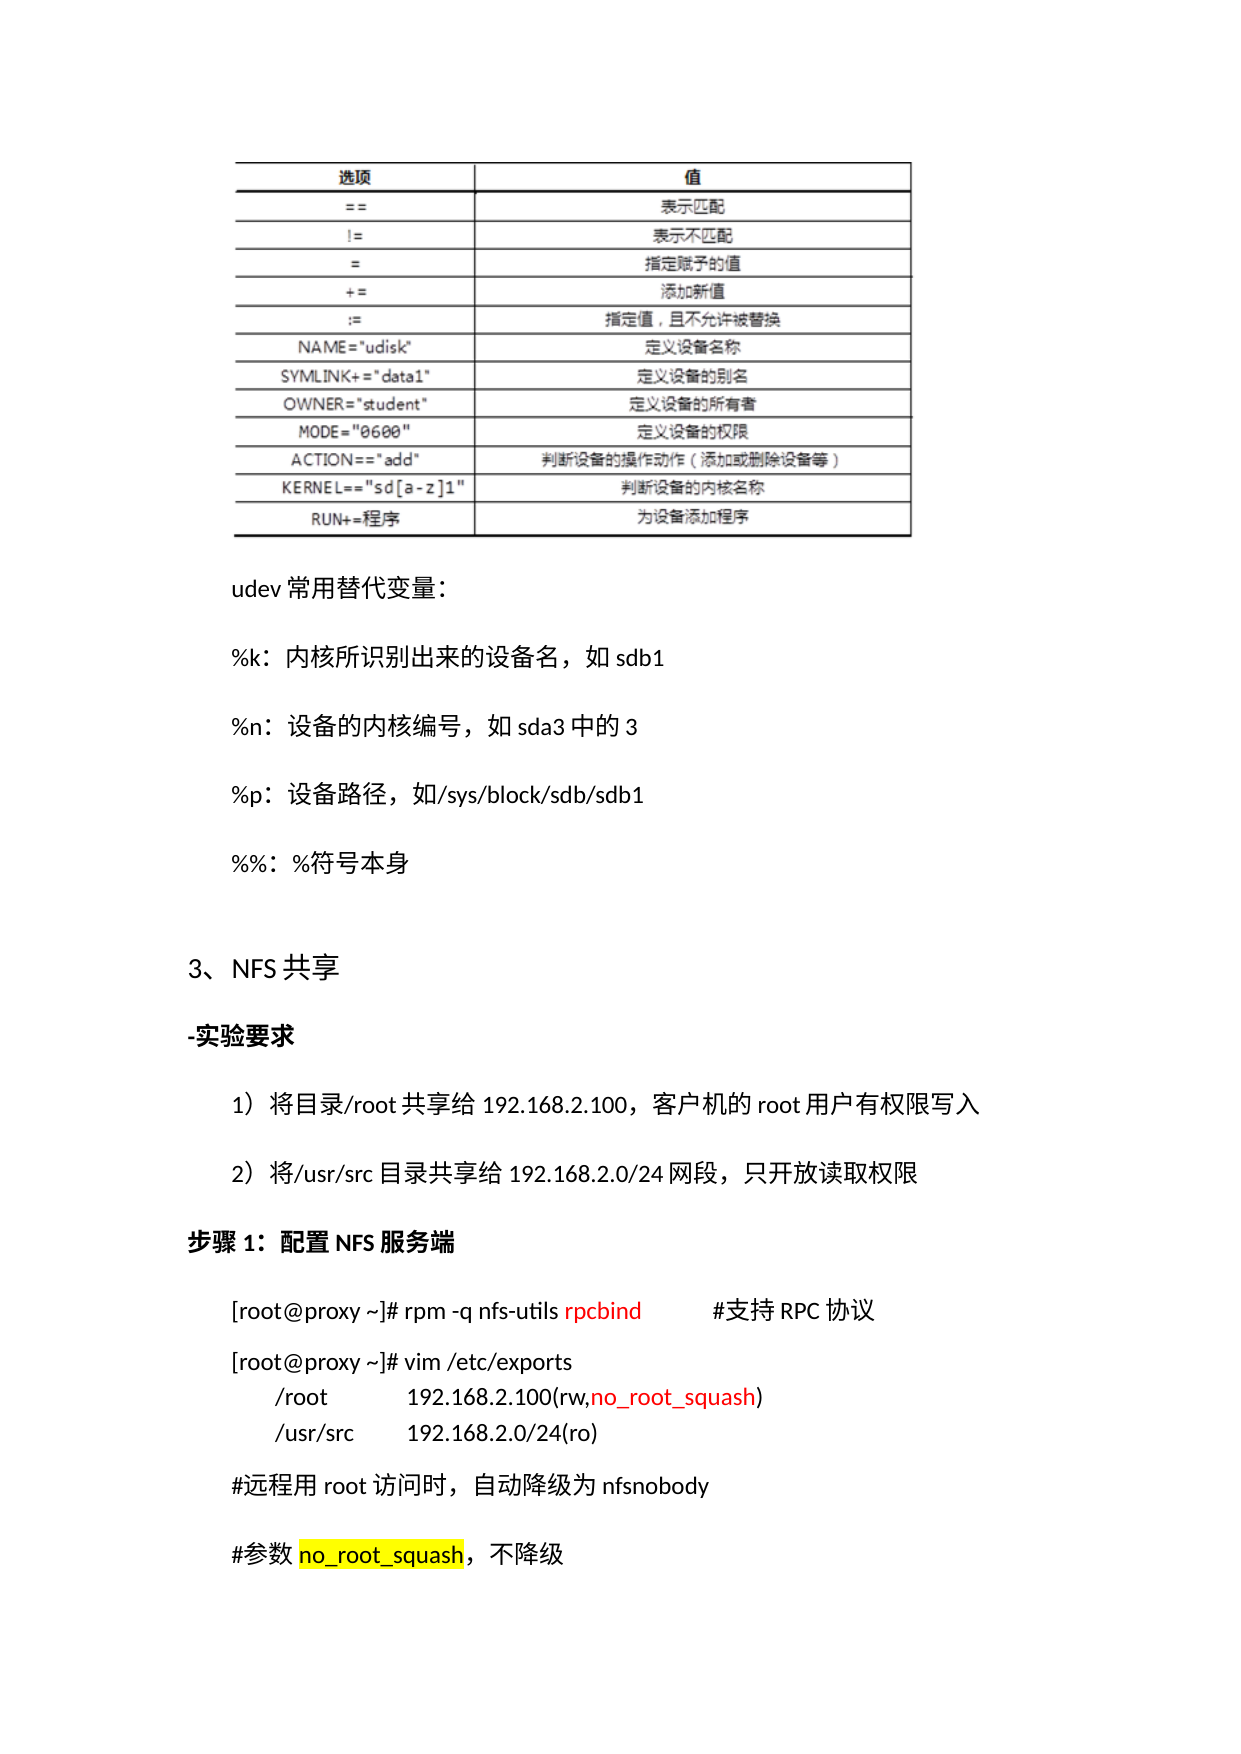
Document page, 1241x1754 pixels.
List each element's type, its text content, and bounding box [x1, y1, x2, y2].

text /usr/src 192.168.2.0/24(ro) [231, 1416, 1053, 1448]
picture [231, 162, 916, 540]
text 3、NFS共享 [187, 933, 1053, 998]
text %%：%符号本身 [187, 829, 1053, 894]
text 步骤1：配置NFS服务端 [187, 1208, 1053, 1273]
text [root@proxy ~]# rpm -q nfs-utils rpcbind #支持RPC协议 [187, 1276, 1053, 1341]
text %k：内核所识别出来的设备名，如sdb1 [187, 623, 1053, 688]
text /root 192.168.2.100(rw,no_root_squash) [231, 1380, 1053, 1413]
text [root@proxy ~]# vim /etc/exports [187, 1345, 1053, 1377]
text #参数no_root_squash，不降级 [187, 1520, 1053, 1585]
text #远程用root访问时，自动降级为nfsnobody [187, 1451, 1053, 1516]
text 2）将/usr/src目录共享给192.168.2.0/24网段，只开放读取权限 [187, 1139, 1053, 1204]
text -实验要求 [187, 1002, 1053, 1067]
text udev常用替代变量： [187, 554, 1053, 619]
text %p：设备路径，如/sys/block/sdb/sdb1 [187, 760, 1053, 825]
text 1）将目录/root共享给192.168.2.100，客户机的root用户有权限写入 [187, 1071, 1053, 1136]
text %n：设备的内核编号，如sda3中的3 [187, 692, 1053, 757]
